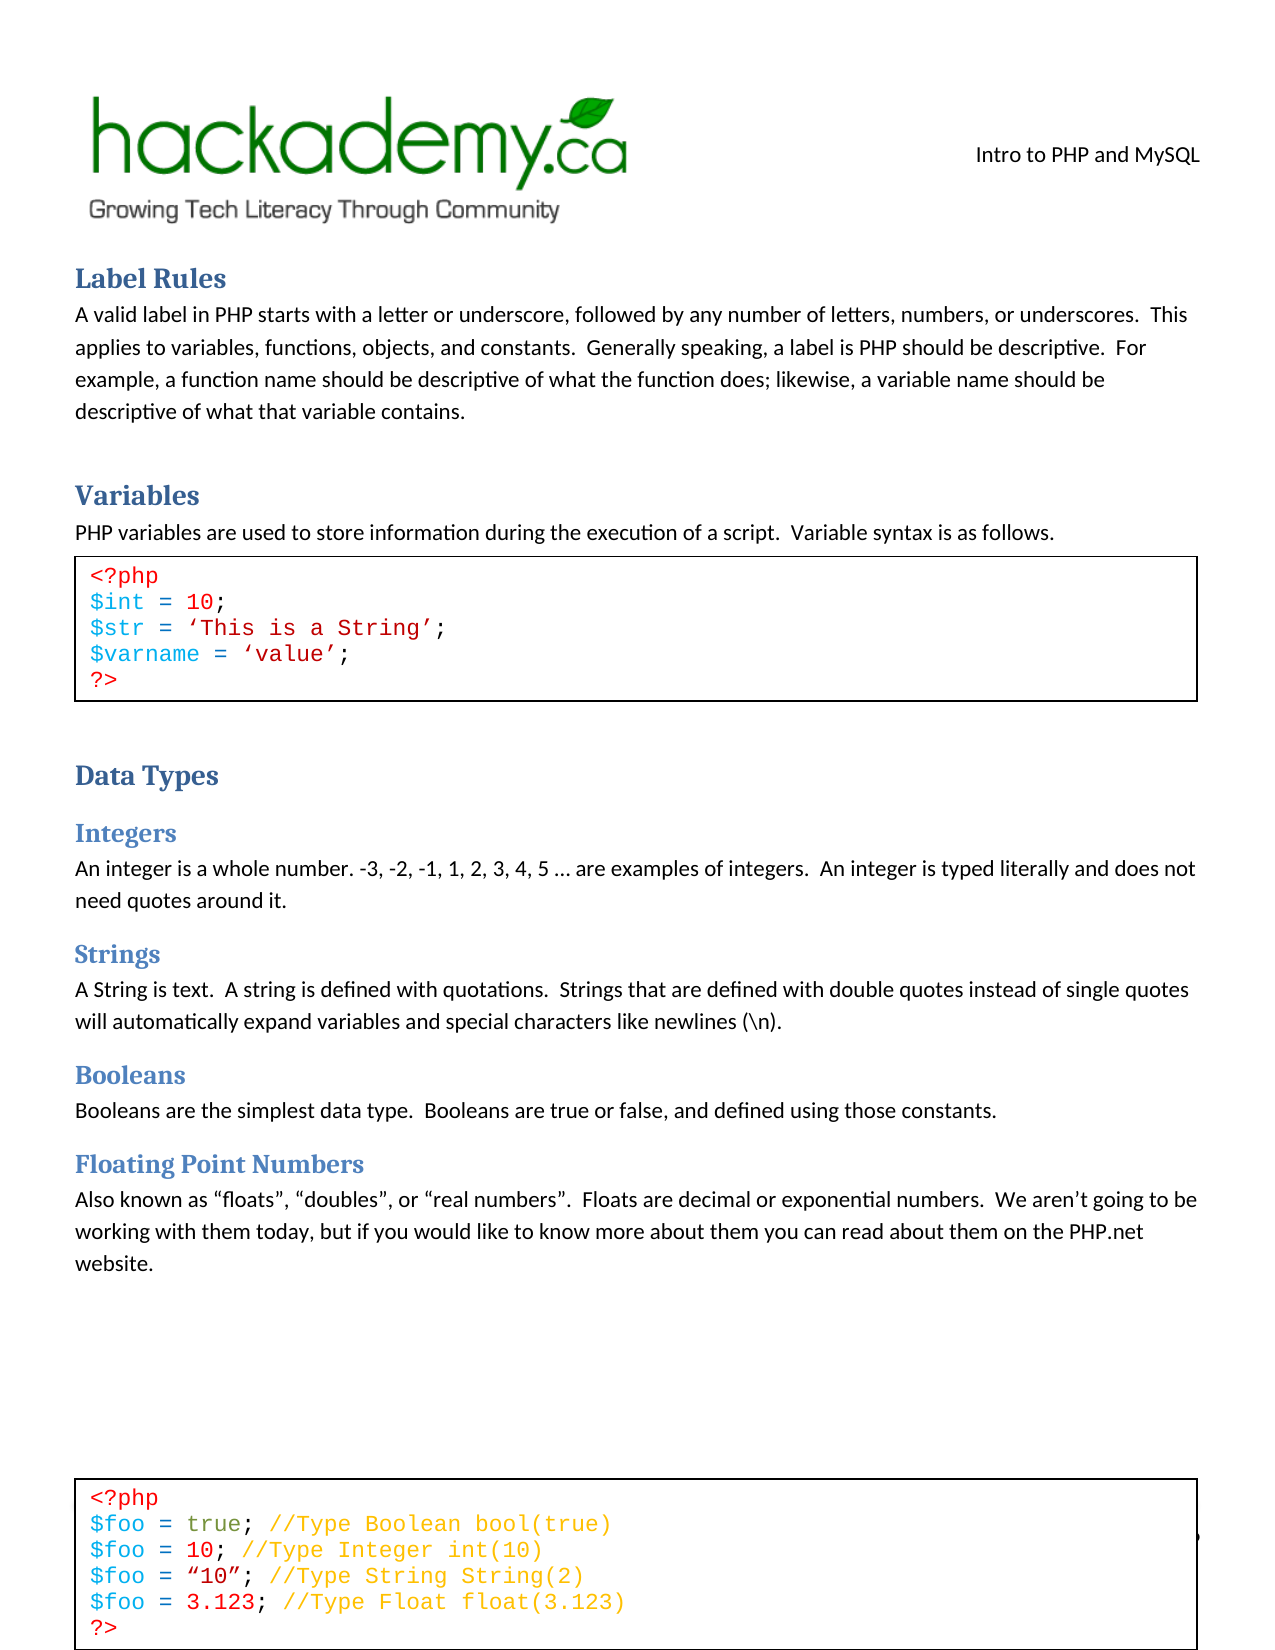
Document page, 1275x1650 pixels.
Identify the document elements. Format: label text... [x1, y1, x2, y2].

text An integer is a whole number. -3, -2, -1, 1, 2, 3, 4, 5 … are examples of integers. An integer is typed literally and does not need quotes around it. [75, 854, 1200, 914]
subtitle Data Types [75, 759, 1200, 793]
text A valid label in PHP starts with a letter or underscore, followed by any number of letters, numbers, or underscores. This applies to variables, functions, objects, and constants. Generally speaking, a label is PHP should be descriptive. For example, a function name should be descriptive of what the function does; likewise, a variable name should be descriptive of what that variable contains. [75, 301, 1200, 425]
text Also known as “floats”, “doubles”, or “real numbers”. Floats are decimal or exponential numbers. We aren’t going to be working with them today, but if you would like to know more about them you can read about them on the PHP.net website. [75, 1185, 1200, 1277]
text Booleans are the simplest data type. Booleans are true or false, and defined using those constants. [75, 1096, 1200, 1124]
subtitle Booleans [75, 1060, 1200, 1092]
subtitle Integers [75, 818, 1200, 850]
subtitle Variables [75, 479, 1200, 513]
text PHP variables are used to store information during the execution of a script. Variable syntax is as follows. [75, 518, 1200, 546]
subtitle Floating Point Numbers [75, 1149, 1200, 1180]
subtitle Label Rules [75, 262, 1200, 296]
text A String is text. A string is defined with quotations. Strings that are defined with double quotes instead of single quotes will automatically expand variables and special characters like newlines (\n). [75, 975, 1200, 1035]
subtitle Strings [75, 939, 1200, 971]
picture [75, 73, 647, 234]
